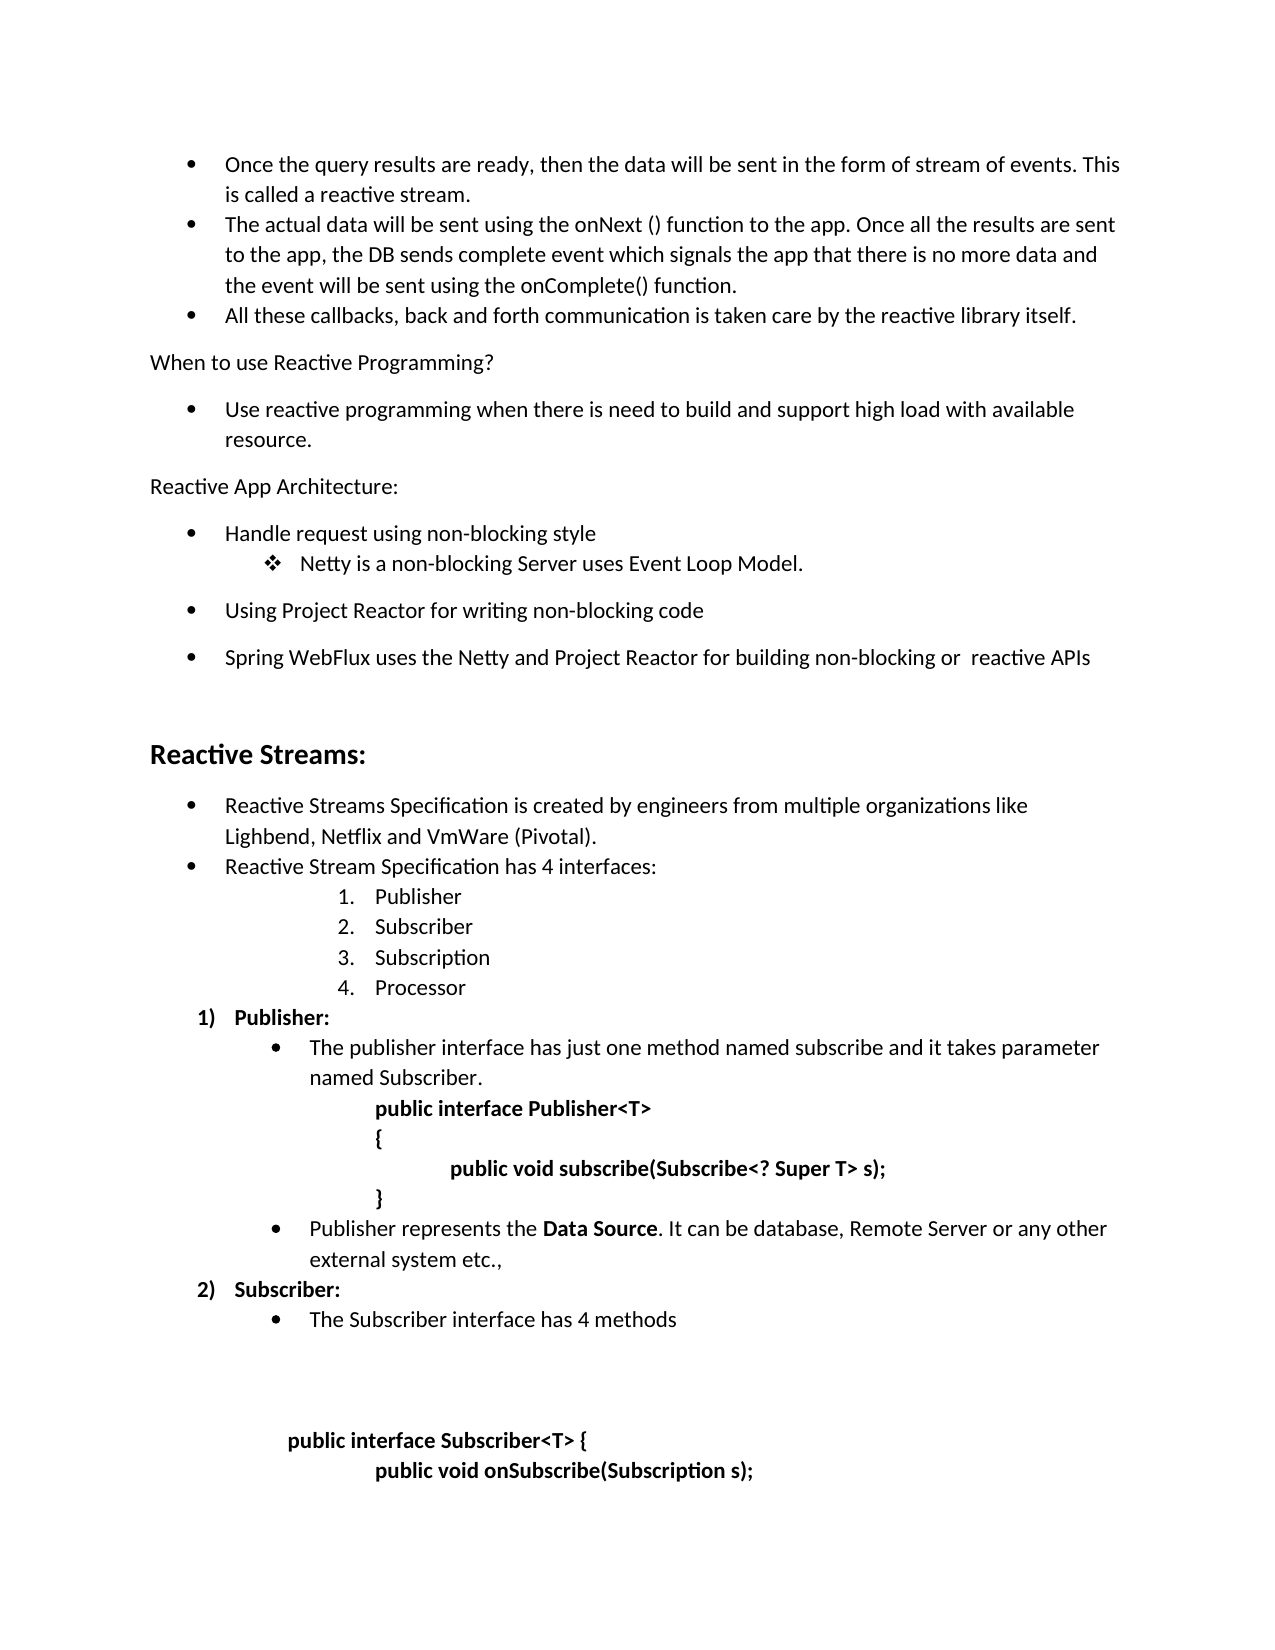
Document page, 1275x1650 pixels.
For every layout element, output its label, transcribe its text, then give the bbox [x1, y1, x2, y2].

list Reactive Streams Specification is created by engineers from multiple organizations like Lighbend, Netflix and VmWare (Pivotal). [187, 792, 1125, 850]
list Reactive Stream Specification has 4 interfaces: [187, 852, 1125, 880]
list public void subscribe(Subscribe<? Super T> s); [287, 1154, 1125, 1182]
list All these callbacks, back and forth communication is taken care by the reactive library itself. [187, 301, 1125, 329]
text Reactive App Architecture: [150, 472, 1125, 500]
list Subscription [337, 943, 1125, 971]
list public interface Subscriber<T> { [287, 1426, 1125, 1454]
text When to use Reactive Programming? [150, 348, 1125, 376]
text Reactive Streams: [150, 736, 1125, 772]
list Publisher represents the Data Source. It can be database, Remote Server or any other external system etc., [272, 1214, 1125, 1273]
list Use reactive programming when there is need to build and support high load with available resource. [187, 395, 1125, 453]
list { [350, 1124, 1125, 1152]
list Using Project Reactor for writing non-blocking code [187, 596, 1125, 624]
list Handle request using non-blocking style [187, 519, 1125, 547]
list public void onSubscribe(Subscription s); [362, 1456, 1125, 1484]
list Processor [337, 973, 1125, 1001]
list The actual data will be sent using the onNext () function to the app. Once all the results are sent to the app, the DB sends complete event which signals the app that there is no more data and the event will be sent using the onComplete() function. [187, 210, 1125, 299]
list Subscriber [337, 912, 1125, 940]
list The Subscriber interface has 4 methods [272, 1305, 1125, 1333]
list Publisher [337, 882, 1125, 910]
list Spring WebFlux uses the Netty and Project Reactor for building non-blocking or reactive APIs [187, 643, 1125, 671]
list Subscriber: [197, 1275, 1125, 1303]
list Netty is a non-blocking Server uses Event Loop Model. [262, 549, 1125, 577]
list } [362, 1184, 1125, 1212]
list The publisher interface has just one method named subscribe and it takes parameter named Subscriber. [272, 1033, 1125, 1091]
list Publisher: [197, 1003, 1125, 1031]
list Once the query results are ready, then the data will be sent in the form of stream of events. This is called a reactive stream. [187, 150, 1125, 208]
list public interface Publisher<T> [362, 1094, 1125, 1122]
